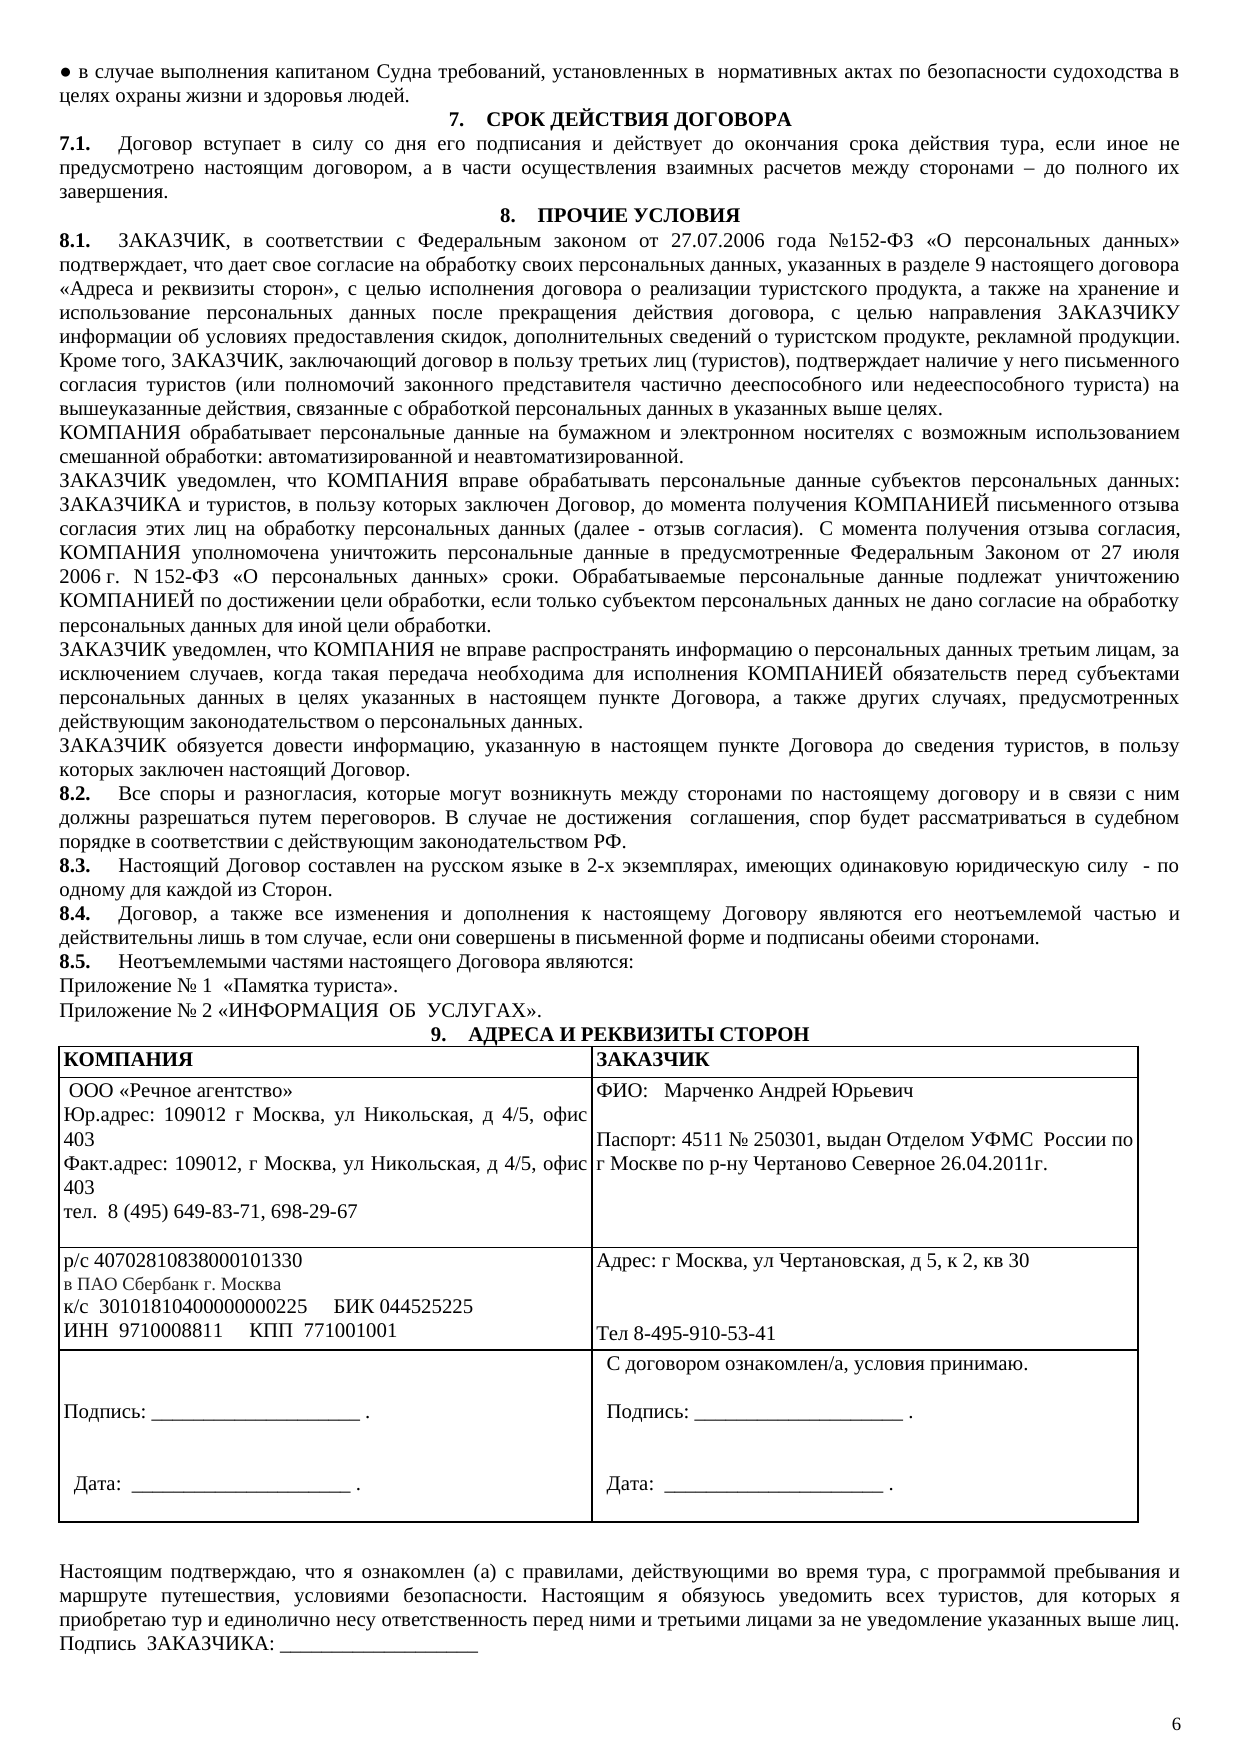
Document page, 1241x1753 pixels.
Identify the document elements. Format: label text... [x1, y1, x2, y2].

text ЗАКАЗЧИК уведомлен, что КОМПАНИЯ вправе обрабатывать персональные данные субъектов персональных данных: ЗАКАЗЧИКА и туристов, в пользу которых заключен Договор, до момента получения КОМПАНИЕЙ письменного отзыва согласия этих лиц на обработку персональных данных (далее - отзыв согласия). С момента получения отзыва согласия, КОМПАНИЯ уполномочена уничтожить персональные данные в предусмотренные Федеральным Законом от 27 июля 2006 г. N 152-ФЗ «О персональных данных» сроки. Обрабатываемые персональные данные подлежат уничтожению КОМПАНИЕЙ по достижении цели обработки, если только субъектом персональных данных не дано согласие на обработку персональных данных для иной цели обработки. [59, 468, 1181, 637]
table_cell С договором ознакомлен/а, условия принимаю. Подпись: ____________________ . Дата: _____________________ . [593, 1351, 1137, 1521]
text Приложение № 2 «ИНФОРМАЦИЯ ОБ УСЛУГАХ». [59, 997, 1181, 1022]
table_cell р/с 40702810838000101330 в ПАО Сбербанк г. Москва к/с 30101810400000000225 БИК 044525225 ИНН 9710008811 КПП 771001001 [60, 1248, 591, 1349]
list Договор вступает в силу со дня его подписания и действует до окончания срока действия тура, если иное не предусмотрено настоящим договором, а в части осуществления взаимных расчетов между сторонами – до полного их завершения. [59, 131, 1181, 203]
text ● в случае выполнения капитаном Судна требований, установленных в нормативных актах по безопасности судоходства в целях охраны жизни и здоровья людей. [59, 59, 1181, 107]
table_cell ООО «Речное агентство» Юр.адрес: 109012 г Москва, ул Никольская, д 4/5, офис 403 Факт.адрес: 109012, г Москва, ул Никольская, д 4/5, офис 403 тел. 8 (495) 649-83-71, 698-29-67 [60, 1078, 591, 1247]
text ЗАКАЗЧИК уведомлен, что КОМПАНИЯ не вправе распространять информацию о персональных данных третьим лицам, за исключением случаев, когда такая передача необходима для исполнения КОМПАНИЕЙ обязательств перед субъектами персональных данных в целях указанных в настоящем пункте Договора, а также других случаях, предусмотренных действующим законодательством о персональных данных. [59, 637, 1181, 733]
list Договор, а также все изменения и дополнения к настоящему Договору являются его неотъемлемой частью и действительны лишь в том случае, если они совершены в письменной форме и подписаны обеими сторонами. [59, 901, 1181, 949]
text Настоящим подтверждаю, что я ознакомлен (а) с правилами, действующими во время тура, с программой пребывания и маршруте путешествия, условиями безопасности. Настоящим я обязуюсь уведомить всех туристов, для которых я приобретаю тур и единолично несу ответственность перед ними и третьими лицами за не уведомление указанных выше лиц. Подпись ЗАКАЗЧИКА: ___________________ [59, 1559, 1181, 1655]
list ПРОЧИЕ УСЛОВИЯ [59, 203, 1181, 227]
list Настоящий Договор составлен на русском языке в 2-х экземплярах, имеющих одинаковую юридическую силу - по одному для каждой из Сторон. [59, 853, 1181, 901]
list ЗАКАЗЧИК, в соответствии с Федеральным законом от 27.07.2006 года №152-ФЗ «О персональных данных» подтверждает, что дает свое согласие на обработку своих персональных данных, указанных в разделе 9 настоящего договора «Адреса и реквизиты сторон», с целью исполнения договора о реализации туристского продукта, а также на хранение и использование персональных данных после прекращения действия договора, с целью направления ЗАКАЗЧИКУ информации об условиях предоставления скидок, дополнительных сведений о туристском продукте, рекламной продукции. Кроме того, ЗАКАЗЧИК, заключающий договор в пользу третьих лиц (туристов), подтверждает наличие у него письменного согласия туристов (или полномочий законного представителя частично дееспособного или недееспособного туриста) на вышеуказанные действия, связанные с обработкой персональных данных в указанных выше целях. [59, 227, 1181, 420]
list Все споры и разногласия, которые могут возникнуть между сторонами по настоящему договору и в связи с ним должны разрешаться путем переговоров. В случае не достижения соглашения, спор будет рассматриваться в судебном порядке в соответствии с действующим законодательством РФ. [59, 781, 1181, 853]
list АДРЕСА И РЕКВИЗИТЫ СТОРОН [59, 1022, 1181, 1046]
text КОМПАНИЯ обрабатывает персональные данные на бумажном и электронном носителях с возможным использованием смешанной обработки: автоматизированной и неавтоматизированной. [59, 420, 1181, 468]
table_header КОМПАНИЯ [60, 1047, 591, 1077]
text ЗАКАЗЧИК обязуется довести информацию, указанную в настоящем пункте Договора до сведения туристов, в пользу которых заключен настоящий Договор. [59, 733, 1181, 781]
table_header ЗАКАЗЧИК [593, 1047, 1137, 1077]
text Приложение № 1 «Памятка туриста». [59, 973, 1181, 997]
list Неотъемлемыми частями настоящего Договора являются: [59, 949, 1181, 973]
table_cell Адрес: г Москва, ул Чертановская, д 5, к 2, кв 30 Тел 8-495-910-53-41 [593, 1248, 1137, 1349]
list СРОК ДЕЙСТВИЯ ДОГОВОРА [59, 107, 1181, 131]
table_cell ФИО: Марченко Андрей Юрьевич Паспорт: 4511 № 250301, выдан Отделом УФМС России по г Москве по р-ну Чертаново Северное 26.04.2011г. [593, 1078, 1137, 1247]
table_cell Подпись: ____________________ . Дата: _____________________ . [60, 1351, 591, 1521]
